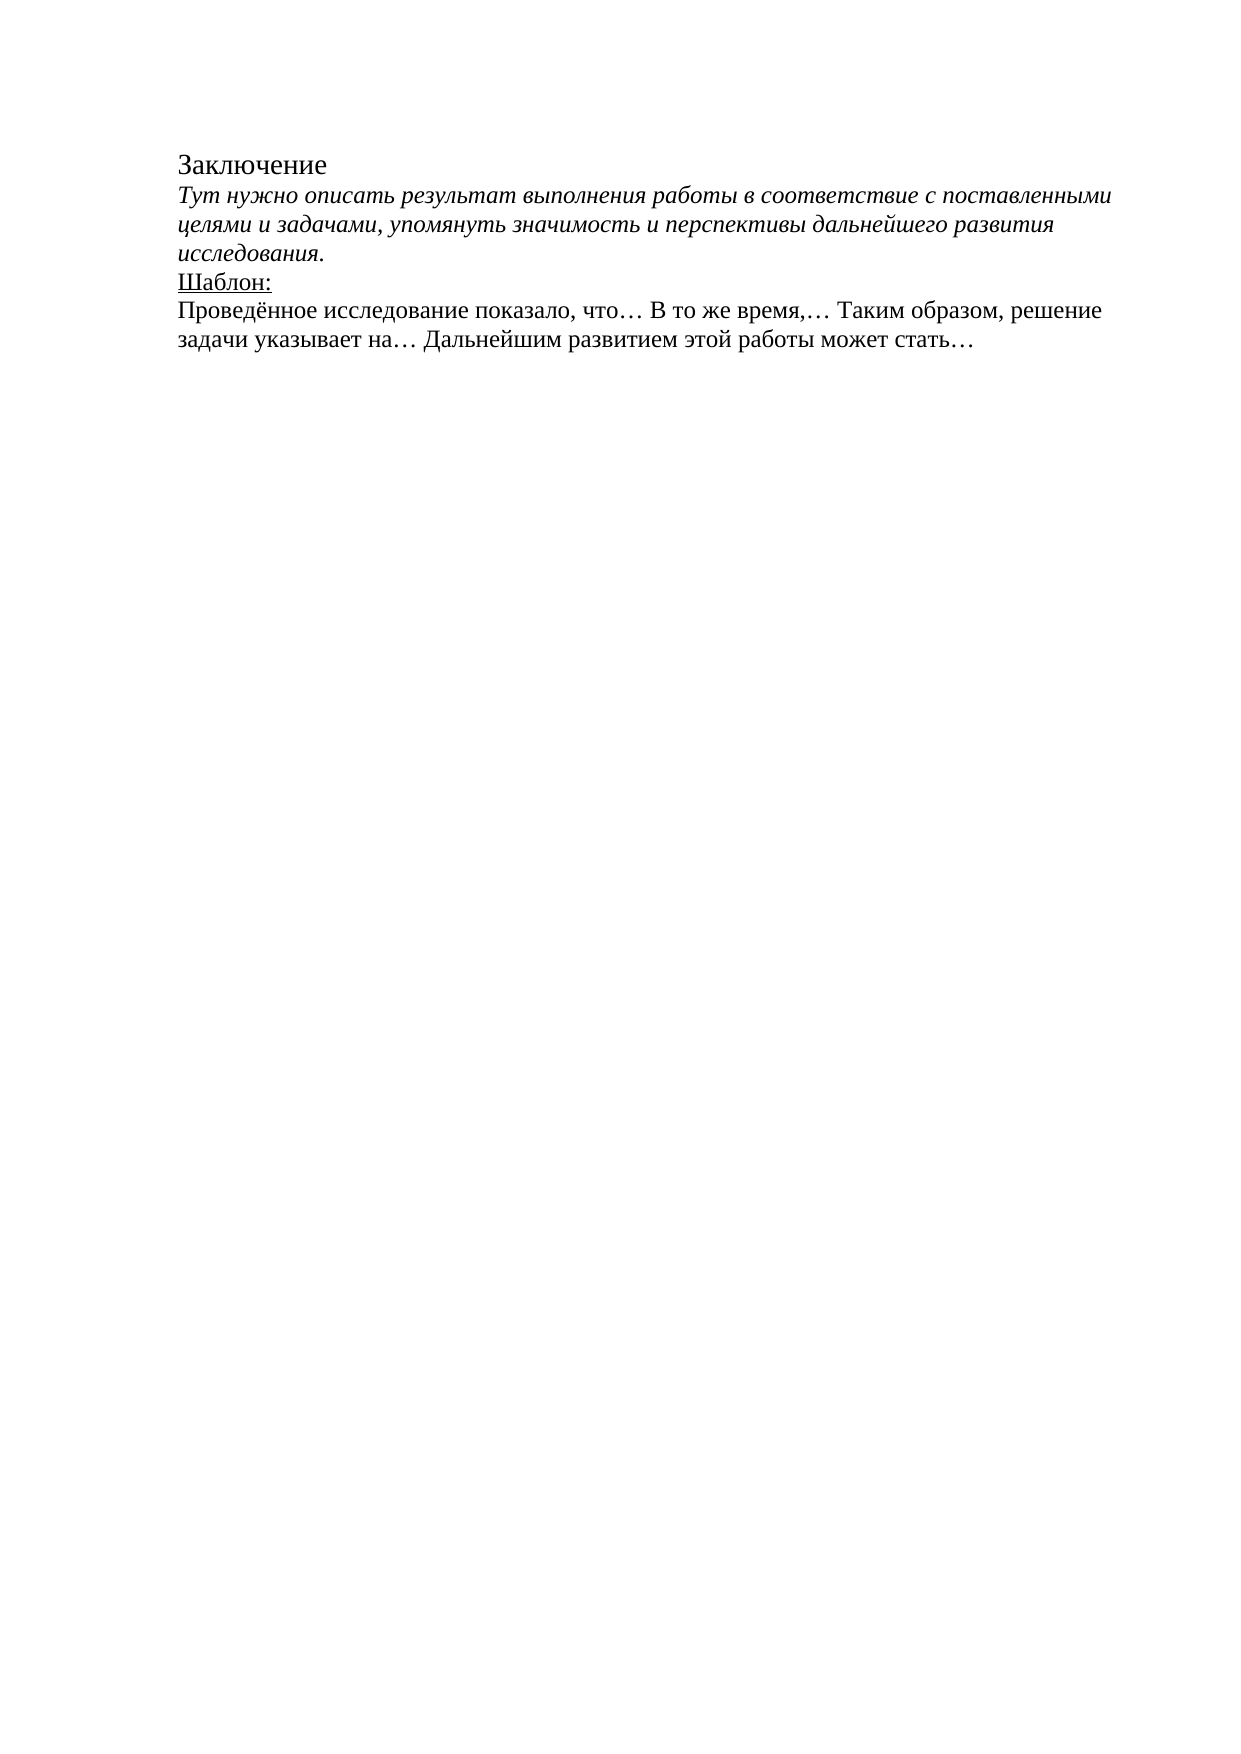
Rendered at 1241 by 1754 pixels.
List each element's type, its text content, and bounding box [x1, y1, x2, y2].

text Проведённое исследование показало, что… В то же время,… Таким образом, решение задачи указывает на… Дальнейшим развитием этой работы может стать… [177, 295, 1152, 353]
text Тут нужно описать результат выполнения работы в соответствие с поставленными целями и задачами, упомянуть значимость и перспективы дальнейшего развития исследования. [177, 180, 1152, 267]
text Шаблон: [177, 267, 1152, 295]
text Заключение [177, 147, 1152, 180]
